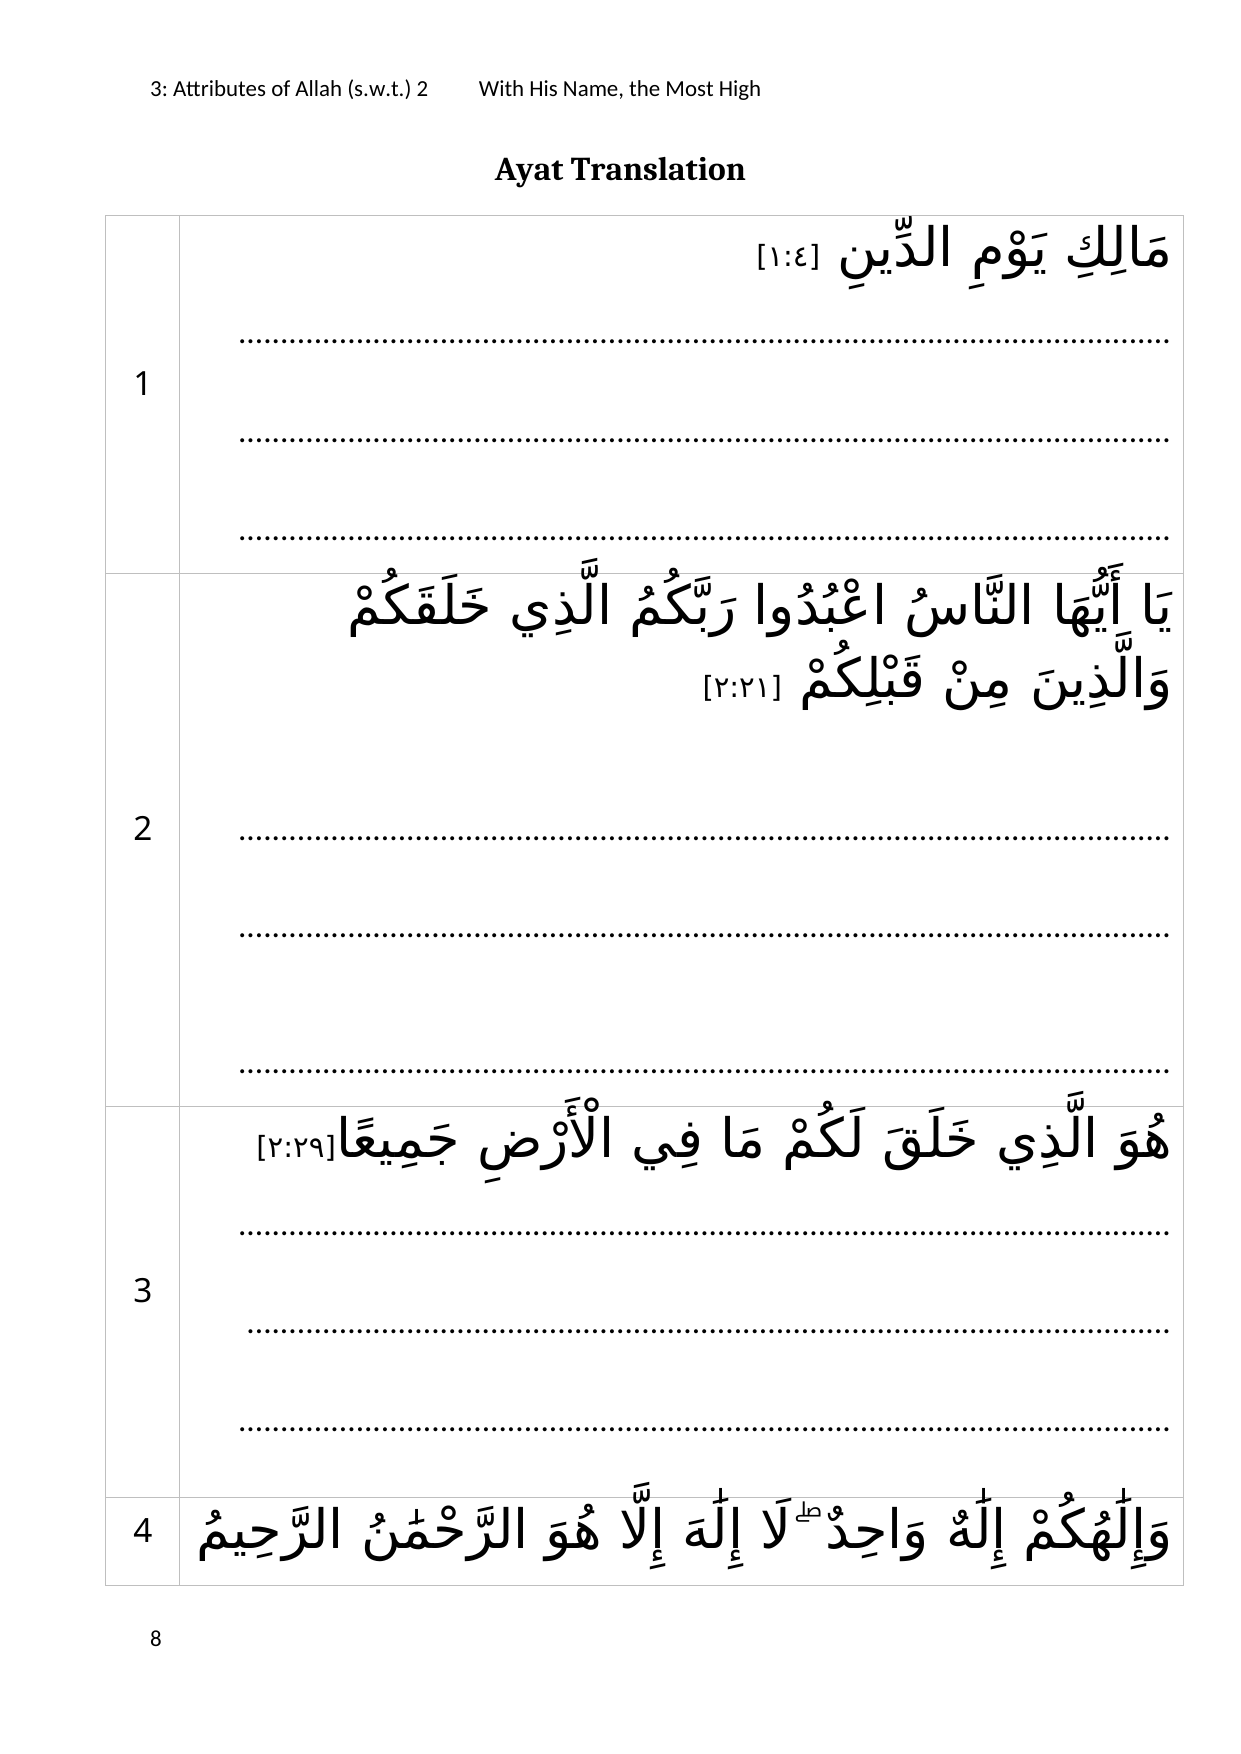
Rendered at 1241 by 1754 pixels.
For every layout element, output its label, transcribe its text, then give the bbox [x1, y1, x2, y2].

text Ayat Translation [150, 150, 1090, 188]
table_cell 3 [106, 1107, 179, 1497]
table_header مَالِكِ يَوْمِ الدِّينِ [١:٤] ﻿............................................................................................................... ............................................................................................................... ............................................................................................................... [180, 216, 1183, 573]
table_cell يَا أَيُّهَا النَّاسُ اعْبُدُوا رَبَّكُمُ الَّذِي خَلَقَكُمْ وَالَّذِينَ مِنْ قَبْلِكُمْ [٢:٢١] ............................................................................................................... ............................................................................................................... ............................................................................................................... [180, 574, 1183, 1106]
table_cell 4 [106, 1498, 179, 1585]
table_cell 2 [106, 574, 179, 1106]
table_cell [180, 1498, 1183, 1585]
table_header 1 [106, 216, 179, 573]
table_cell هُوَ الَّذِي خَلَقَ لَكُمْ مَا فِي الْأَرْضِ جَمِيعًا[٢:٢٩] ﻿............................................................................................................... .............................................................................................................. ............................................................................................................... [180, 1107, 1183, 1497]
